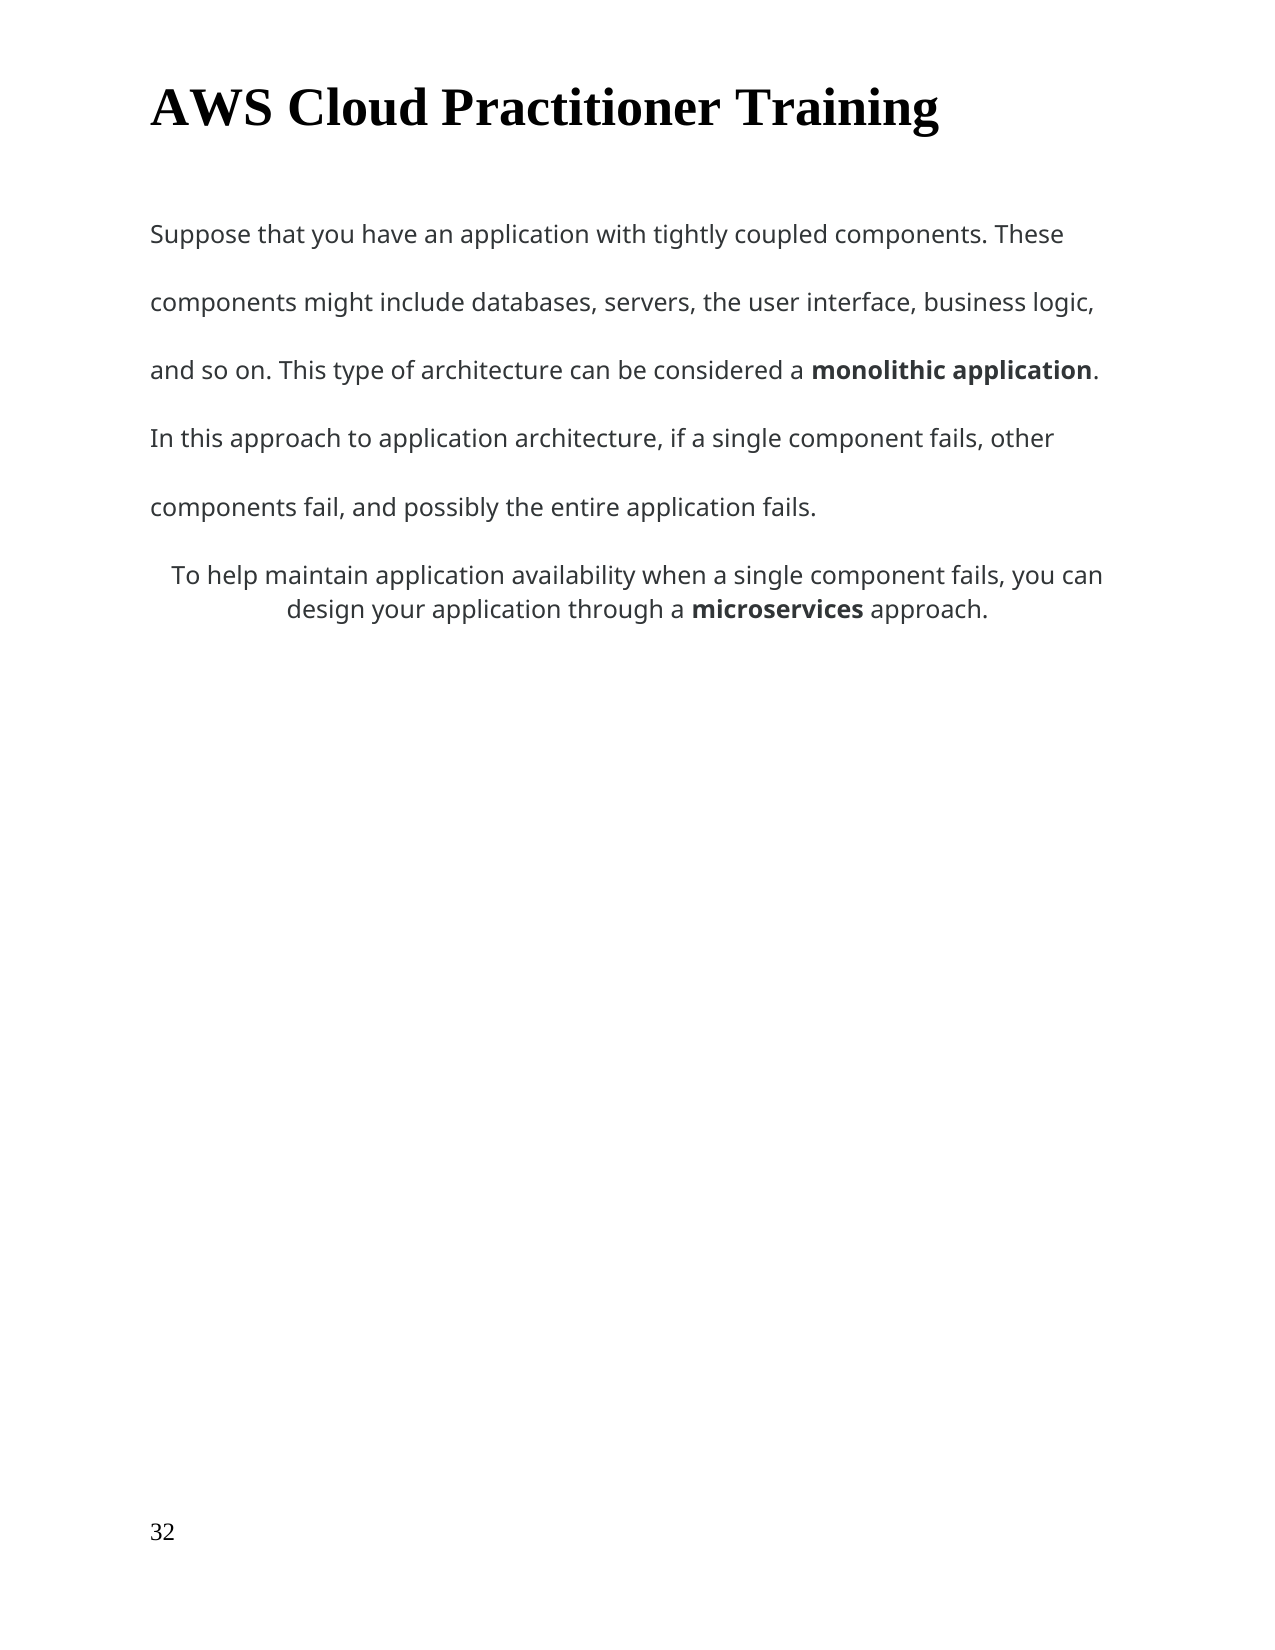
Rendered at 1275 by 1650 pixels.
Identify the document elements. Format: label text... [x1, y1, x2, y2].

text Suppose that you have an application with tightly coupled components. These components might include databases, servers, the user interface, business logic, and so on. This type of architecture can be considered a monolithic application. [150, 217, 1125, 387]
text In this approach to application architecture, if a single component fails, other components fail, and possibly the entire application fails. [150, 421, 1125, 523]
text To help maintain application availability when a single component fails, you can design your application through a microservices approach. [150, 557, 1125, 626]
